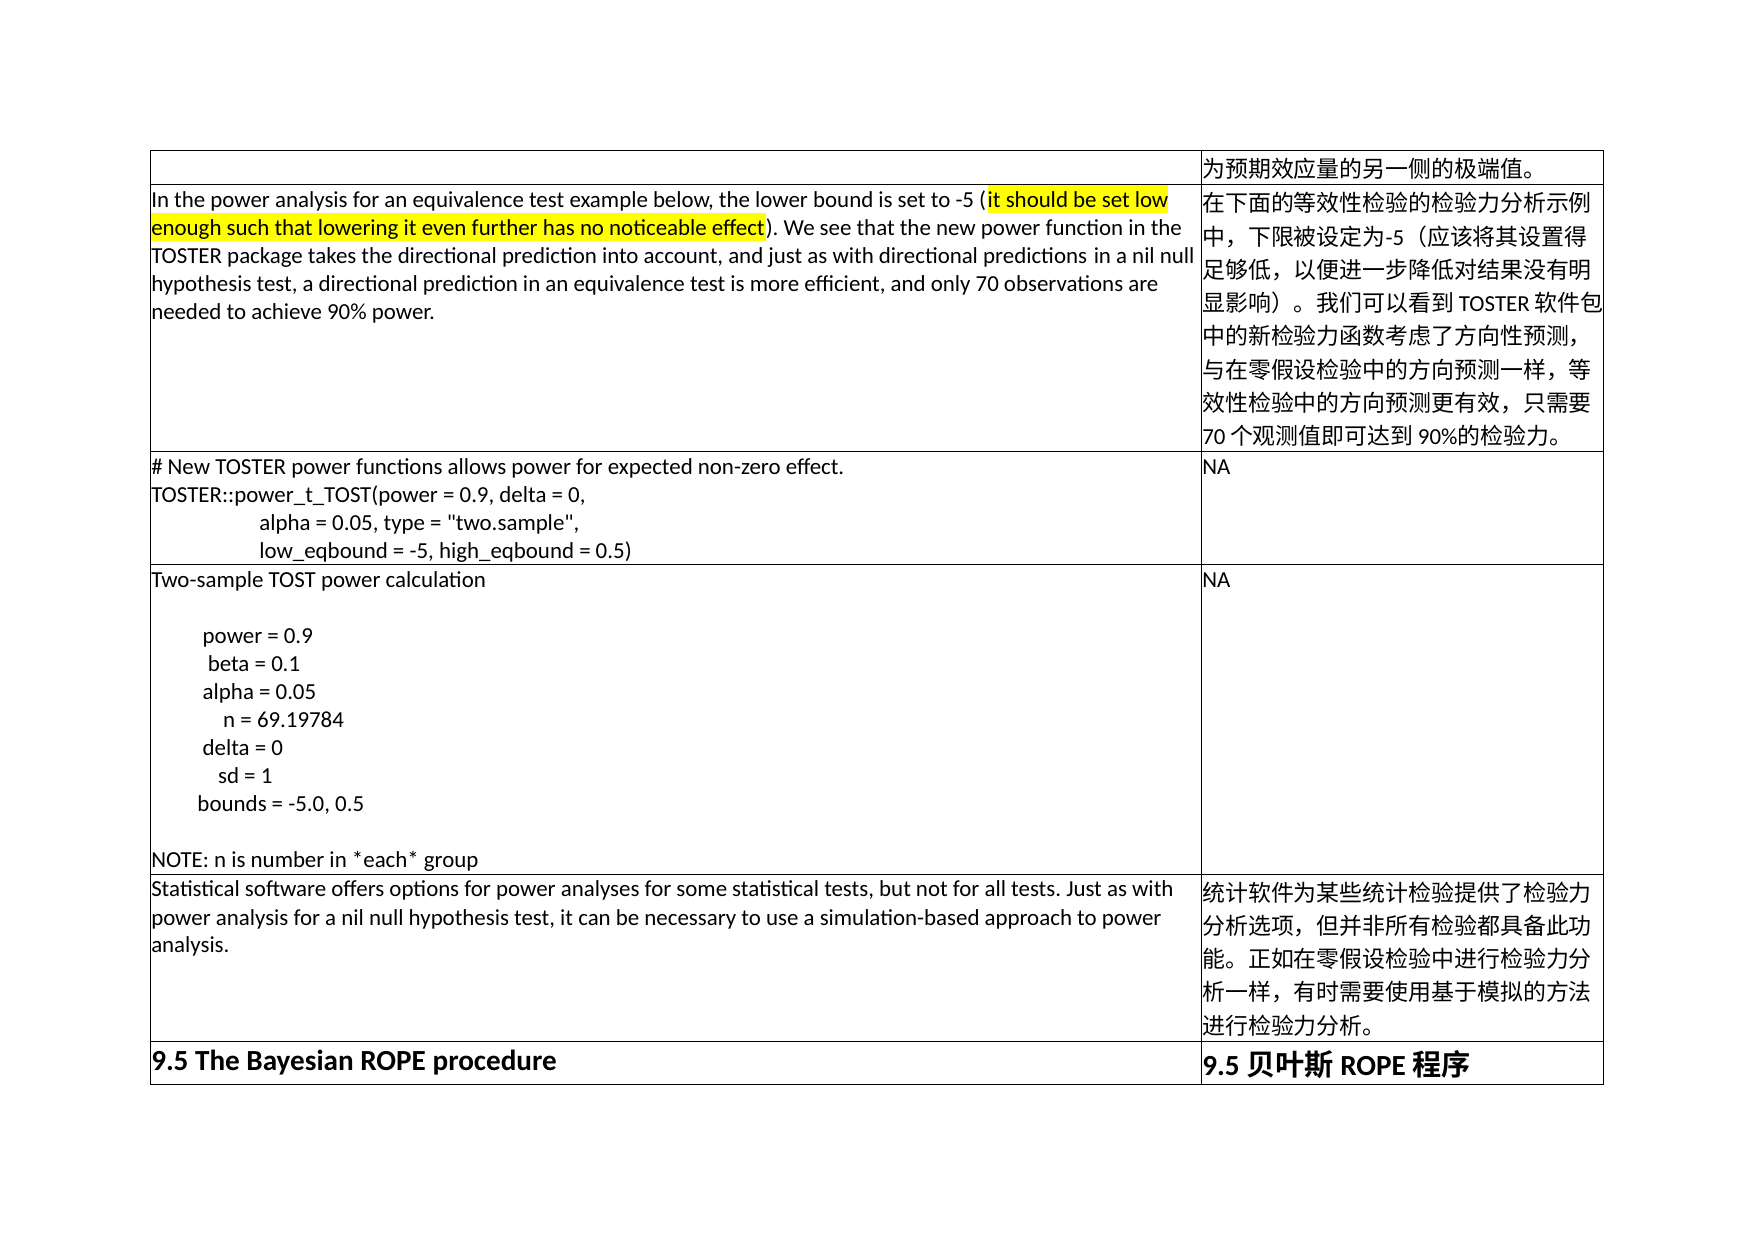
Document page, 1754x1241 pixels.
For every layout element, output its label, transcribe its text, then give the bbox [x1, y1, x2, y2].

table_cell NA [1202, 565, 1603, 873]
table_cell 9.5 The Bayesian ROPE procedure [151, 1042, 1201, 1084]
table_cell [151, 151, 1201, 184]
table_cell # New TOSTER power functions allows power for expected non-zero effect. TOSTER::power_t_TOST(power = 0.9, delta = 0, alpha = 0.05, type = "two.sample", low_eqbound = -5, high_eqbound = 0.5) [151, 452, 1201, 564]
table_cell Statistical software offers options for power analyses for some statistical tests, but not for all tests. Just as with power analysis for a nil null hypothesis test, it can be necessary to use a simulation-based approach to power analysis. [151, 875, 1201, 1041]
table_cell 在下面的等效性检验的检验力分析示例中，下限被设定为-5（应该将其设置得足够低，以便进一步降低对结果没有明显影响）。我们可以看到TOSTER软件包中的新检验力函数考虑了方向性预测，与在零假设检验中的方向预测一样，等效性检验中的方向预测更有效，只需要70个观测值即可达到90%的检验力。 [1202, 185, 1603, 451]
table_cell Two-sample TOST power calculation power = 0.9 beta = 0.1 alpha = 0.05 n = 69.19784 delta = 0 sd = 1 bounds = -5.0, 0.5 NOTE: n is number in *each* group [151, 565, 1201, 873]
table_cell In the power analysis for an equivalence test example below, the lower bound is set to -5 (it should be set low enough such that lowering it even further has no noticeable effect). We see that the new power function in the TOSTER package takes the directional prediction into account, and just as with directional predictions in a nil null hypothesis test, a directional prediction in an equivalence test is more efficient, and only 70 observations are needed to achieve 90% power. [151, 185, 1201, 451]
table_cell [1202, 151, 1603, 184]
table_cell 统计软件为某些统计检验提供了检验力分析选项，但并非所有检验都具备此功能。正如在零假设检验中进行检验力分析一样，有时需要使用基于模拟的方法进行检验力分析。 [1202, 875, 1603, 1041]
table_cell 9.5 贝叶斯 ROPE 程序 [1202, 1042, 1603, 1084]
table_cell NA [1202, 452, 1603, 564]
